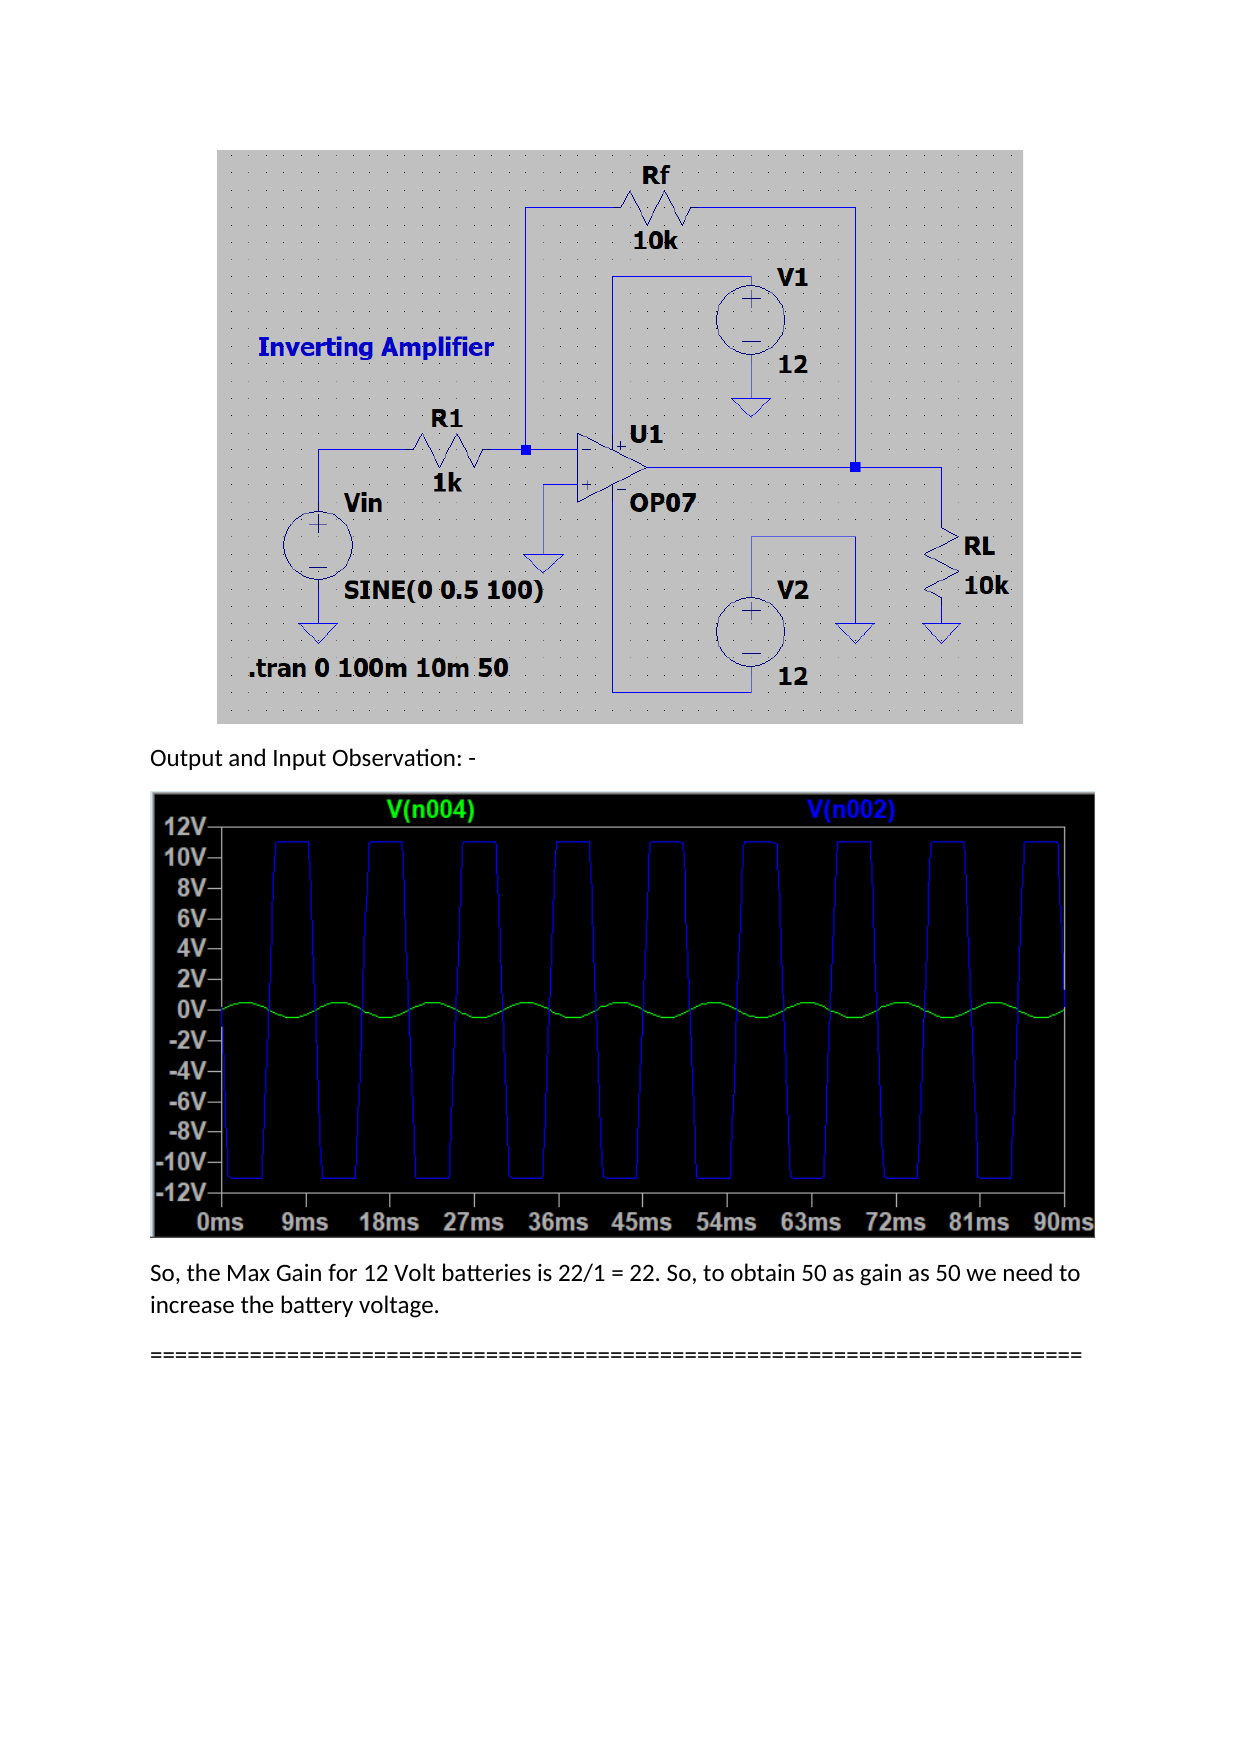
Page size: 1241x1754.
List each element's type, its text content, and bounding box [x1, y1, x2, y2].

text Output and Input Observation: - [150, 742, 1090, 772]
text =========================================================================== [150, 1339, 1090, 1370]
picture [217, 150, 1024, 724]
picture [150, 791, 1096, 1238]
text So, the Max Gain for 12 Volt batteries is 22/1 = 22. So, to obtain 50 as gain as 50 we need to increase the battery voltage. [150, 1257, 1090, 1320]
